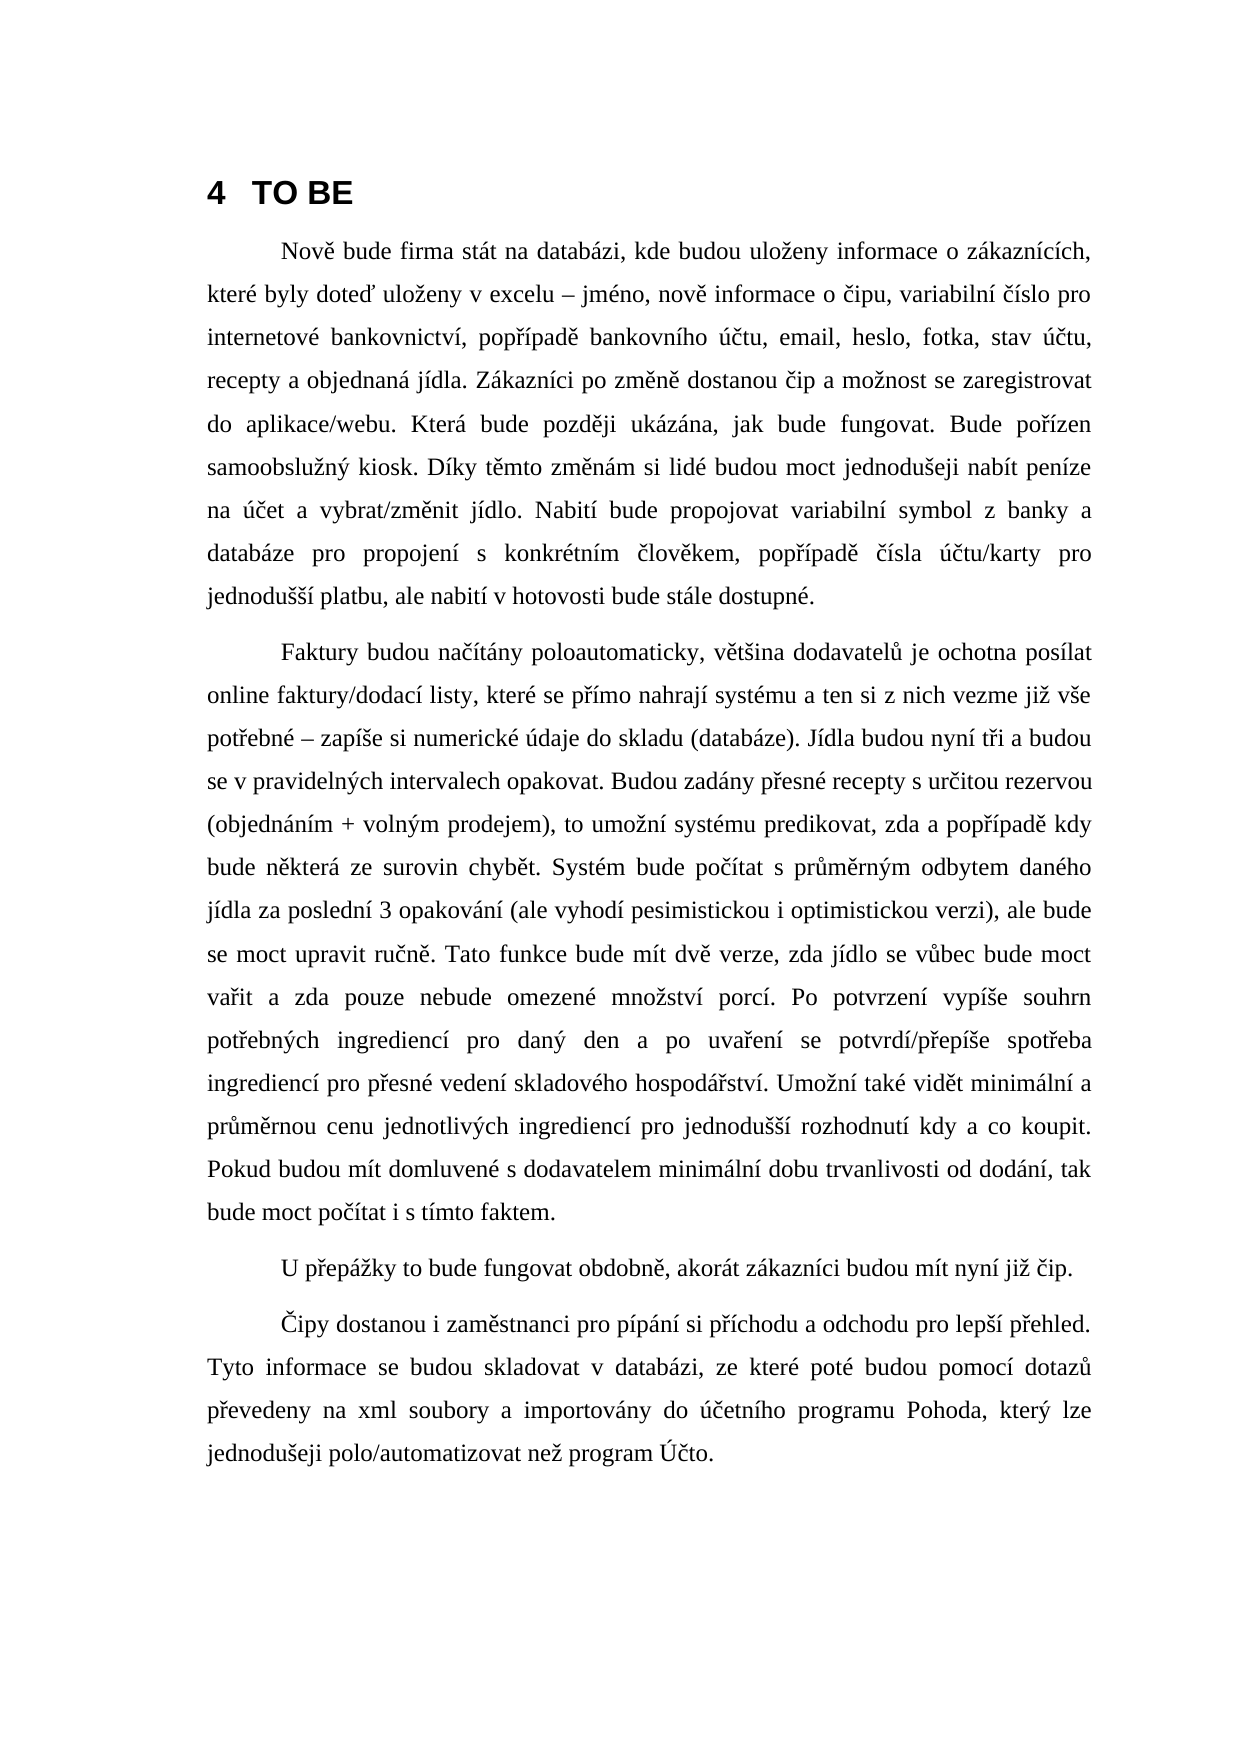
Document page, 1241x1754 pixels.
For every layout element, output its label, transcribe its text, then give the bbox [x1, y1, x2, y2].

text U přepážky to bude fungovat obdobně, akorát zákazníci budou mít nyní již čip. [207, 1253, 1092, 1282]
subtitle TO BE [207, 173, 1092, 211]
text Čipy dostanou i zaměstnanci pro pípání si příchodu a odchodu pro lepší přehled. Tyto informace se budou skladovat v databázi, ze které poté budou pomocí dotazů převedeny na xml soubory a importovány do účetního programu Pohoda, který lze jednodušeji polo/automatizovat než program Účto. [207, 1309, 1092, 1467]
text Faktury budou načítány poloautomaticky, většina dodavatelů je ochotna posílat online faktury/dodací listy, které se přímo nahrají systému a ten si z nich vezme již vše potřebné – zapíše si numerické údaje do skladu (databáze). Jídla budou nyní tři a budou se v pravidelných intervalech opakovat. Budou zadány přesné recepty s určitou rezervou (objednáním + volným prodejem), to umožní systému predikovat, zda a popřípadě kdy bude některá ze surovin chybět. Systém bude počítat s průměrným odbytem daného jídla za poslední 3 opakování (ale vyhodí pesimistickou i optimistickou verzi), ale bude se moct upravit ručně. Tato funkce bude mít dvě verze, zda jídlo se vůbec bude moct vařit a zda pouze nebude omezené množství porcí. Po potvrzení vypíše souhrn potřebných ingrediencí pro daný den a po uvaření se potvrdí/přepíše spotřeba ingrediencí pro přesné vedení skladového hospodářství. Umožní také vidět minimální a průměrnou cenu jednotlivých ingrediencí pro jednodušší rozhodnutí kdy a co koupit. Pokud budou mít domluvené s dodavatelem minimální dobu trvanlivosti od dodání, tak bude moct počítat i s tímto faktem. [207, 637, 1092, 1226]
text Nově bude firma stát na databázi, kde budou uloženy informace o zákaznících, které byly doteď uloženy v excelu – jméno, nově informace o čipu, variabilní číslo pro internetové bankovnictví, popřípadě bankovního účtu, email, heslo, fotka, stav účtu, recepty a objednaná jídla. Zákazníci po změně dostanou čip a možnost se zaregistrovat do aplikace/webu. Která bude později ukázána, jak bude fungovat. Bude pořízen samoobslužný kiosk. Díky těmto změnám si lidé budou moct jednodušeji nabít peníze na účet a vybrat/změnit jídlo. Nabití bude propojovat variabilní symbol z banky a databáze pro propojení s konkrétním člověkem, popřípadě čísla účtu/karty pro jednodušší platbu, ale nabití v hotovosti bude stále dostupné. [207, 236, 1092, 610]
